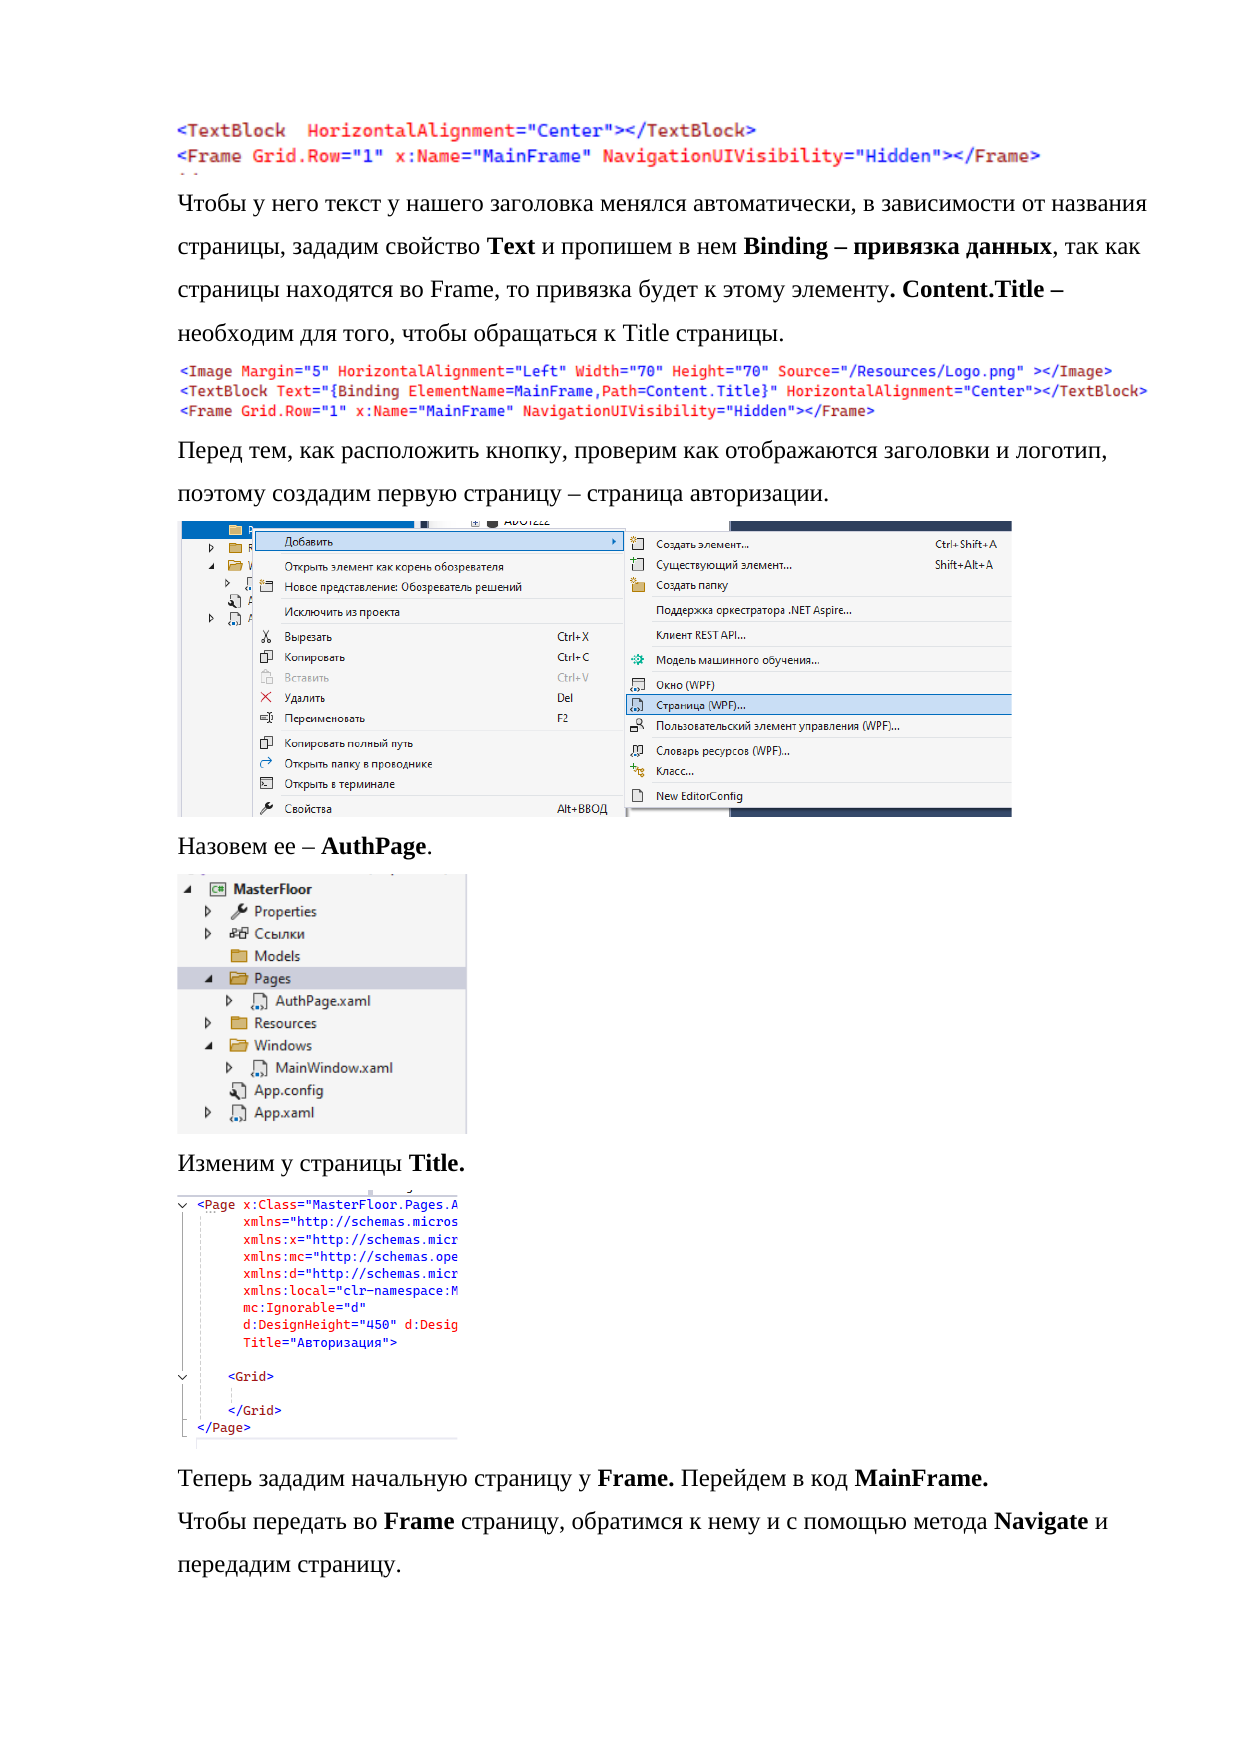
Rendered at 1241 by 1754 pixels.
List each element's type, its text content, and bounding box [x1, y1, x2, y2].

picture [177, 521, 1012, 817]
text Изменим у страницы Title. [177, 1148, 1152, 1176]
picture [177, 1190, 458, 1449]
text Теперь зададим начальную страницу у Frame. Перейдем в код MainFrame. [177, 1463, 1152, 1492]
picture [177, 874, 468, 1134]
text Перед тем, как расположить кнопку, проверим как отображаются заголовки и логотип, поэтому создадим первую страницу – страница авторизации. [177, 435, 1152, 507]
text Чтобы передать во Frame страницу, обратимся к нему и с помощью метода Navigate и передадим страницу. [177, 1506, 1152, 1578]
text Назовем ее – AuthPage. [177, 831, 1152, 860]
text Чтобы у него текст у нашего заголовка менялся автоматически, в зависимости от названия страницы, зададим свойство Text и пропишем в нем Binding – привязка данных, так как страницы находятся во Frame, то привязка будет к этому элементу. Content.Title – необходим для того, чтобы обращаться к Title страницы. [177, 188, 1152, 346]
picture [177, 360, 1152, 422]
picture [177, 118, 1057, 175]
